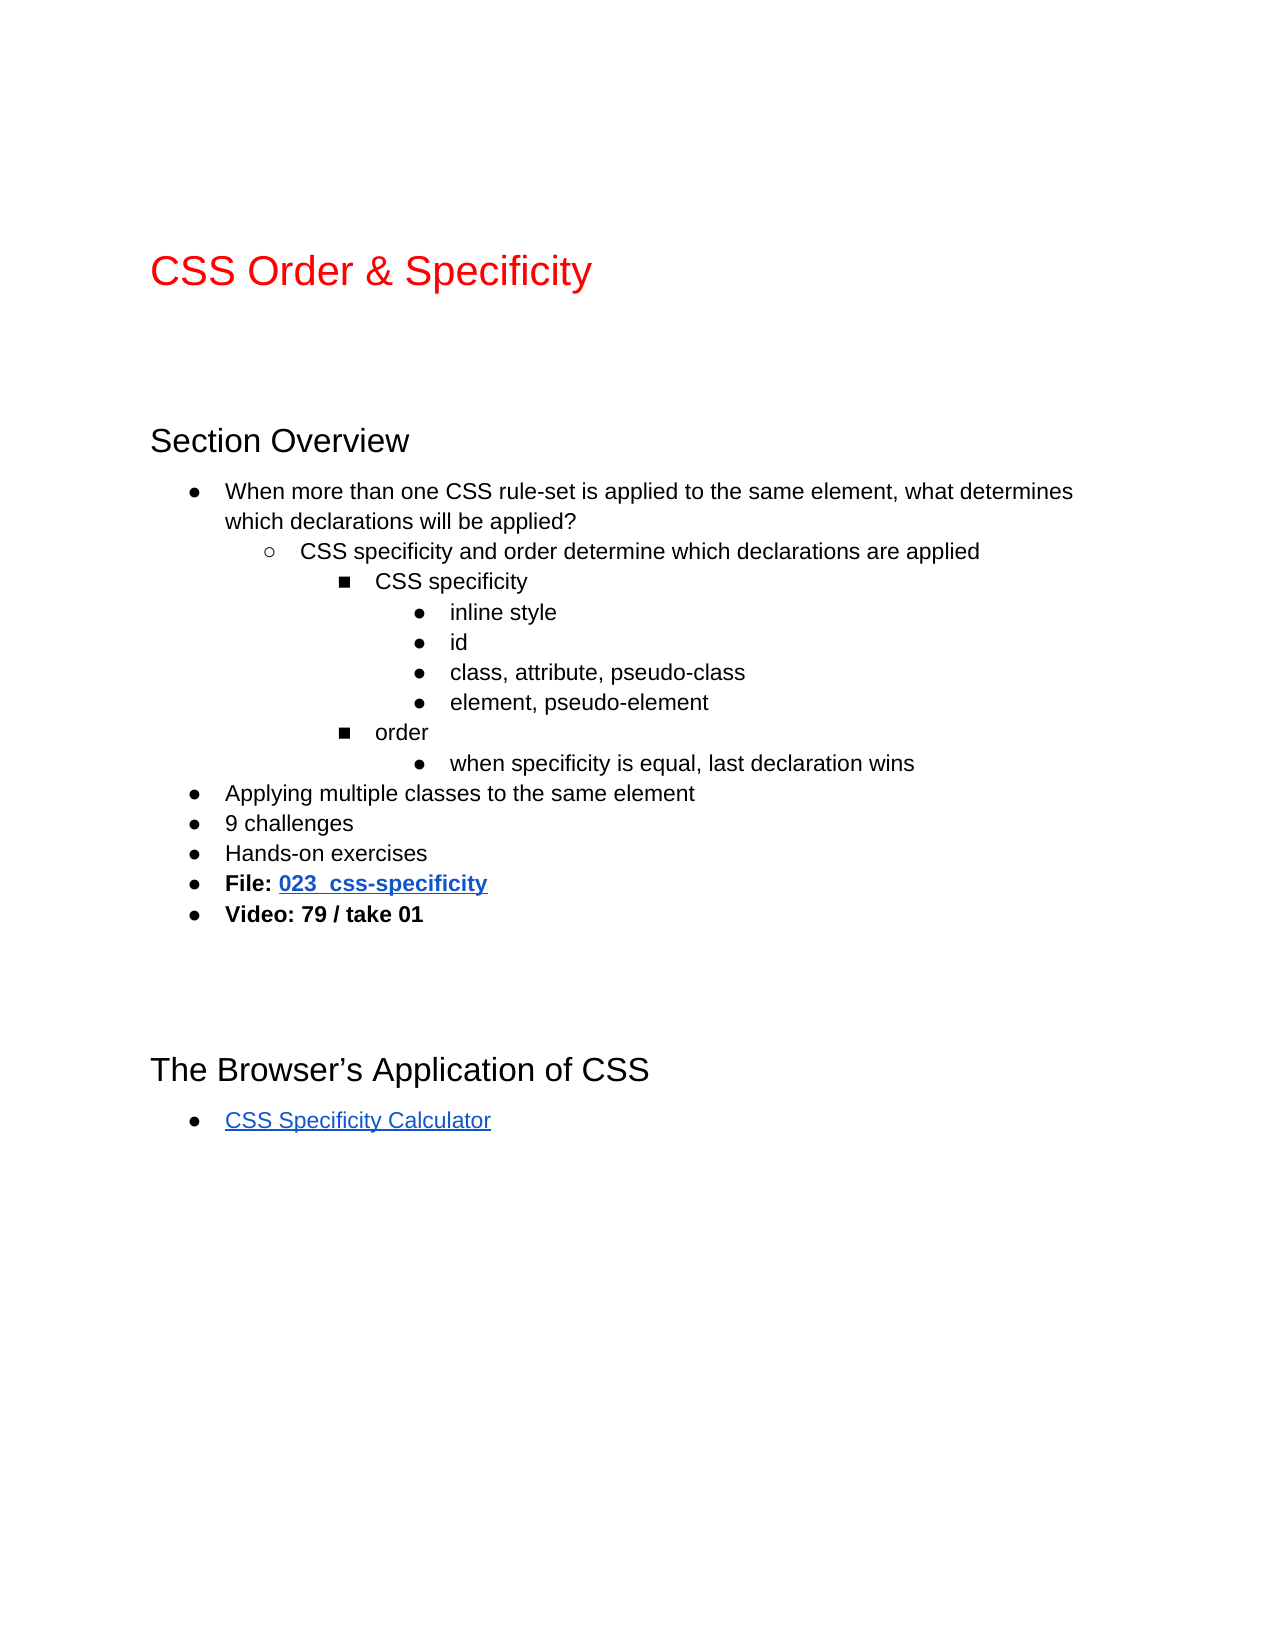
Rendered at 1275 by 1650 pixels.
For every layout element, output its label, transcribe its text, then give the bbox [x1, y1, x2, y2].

list CSS specificity and order determine which declarations are applied [262, 538, 1125, 564]
list When more than one CSS rule-set is applied to the same element, what determines which declarations will be applied? [187, 478, 1125, 534]
list Video: 79 / take 01 [187, 901, 1125, 927]
list Hands-on exercises [187, 840, 1125, 867]
list inline style [412, 598, 1125, 625]
list class, attribute, pseudo-class [412, 659, 1125, 685]
list element, pseudo-element [412, 689, 1125, 716]
subtitle Section Overview [150, 421, 1125, 459]
list File: 023_css-specificity [187, 870, 1125, 897]
list when specificity is equal, last declaration wins [412, 749, 1125, 776]
subtitle The Browser’s Application of CSS [150, 1050, 1125, 1088]
list CSS Specificity Calculator [187, 1107, 1125, 1133]
subtitle CSS Order & Specificity [150, 247, 1125, 295]
list order [337, 719, 1125, 746]
list Applying multiple classes to the same element [187, 780, 1125, 806]
list CSS specificity [337, 568, 1125, 595]
list id [412, 629, 1125, 655]
list 9 challenges [187, 810, 1125, 836]
